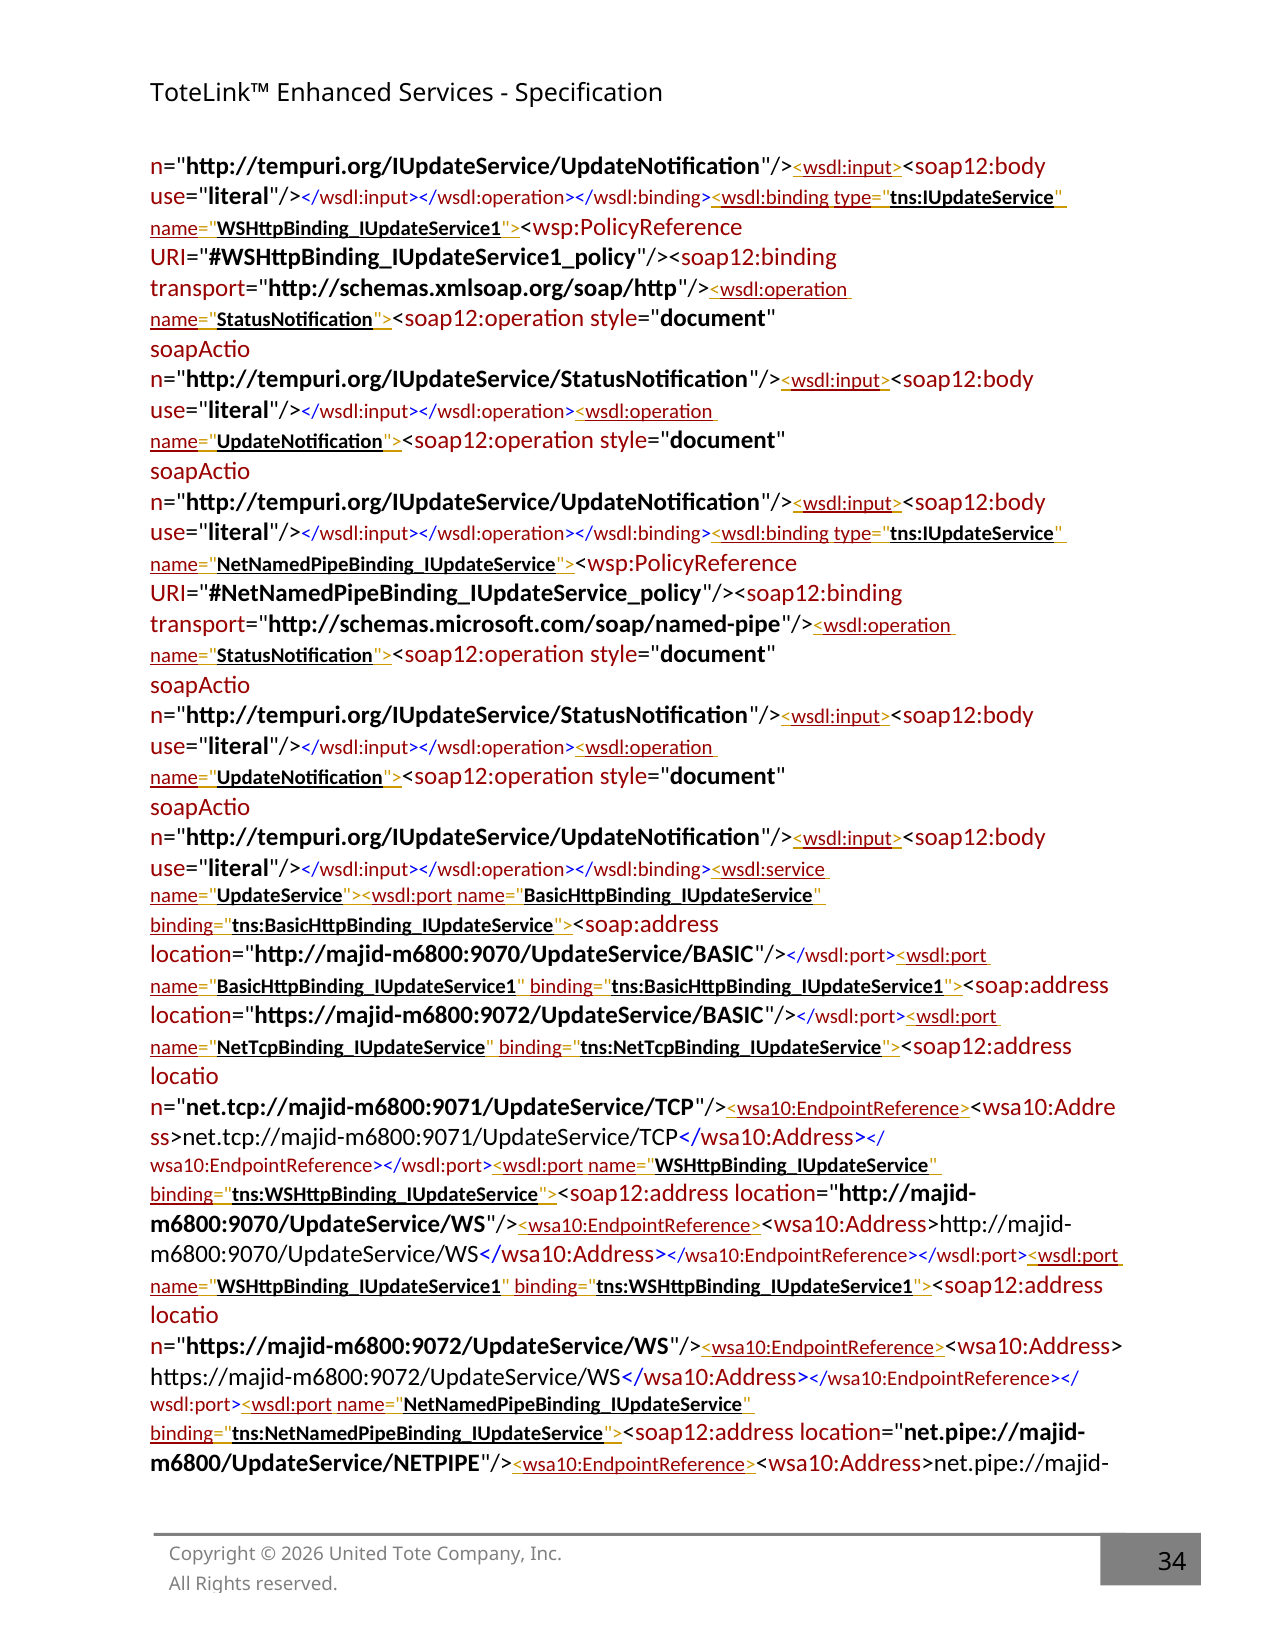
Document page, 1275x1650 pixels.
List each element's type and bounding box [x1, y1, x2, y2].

text [150, 150, 1125, 1478]
